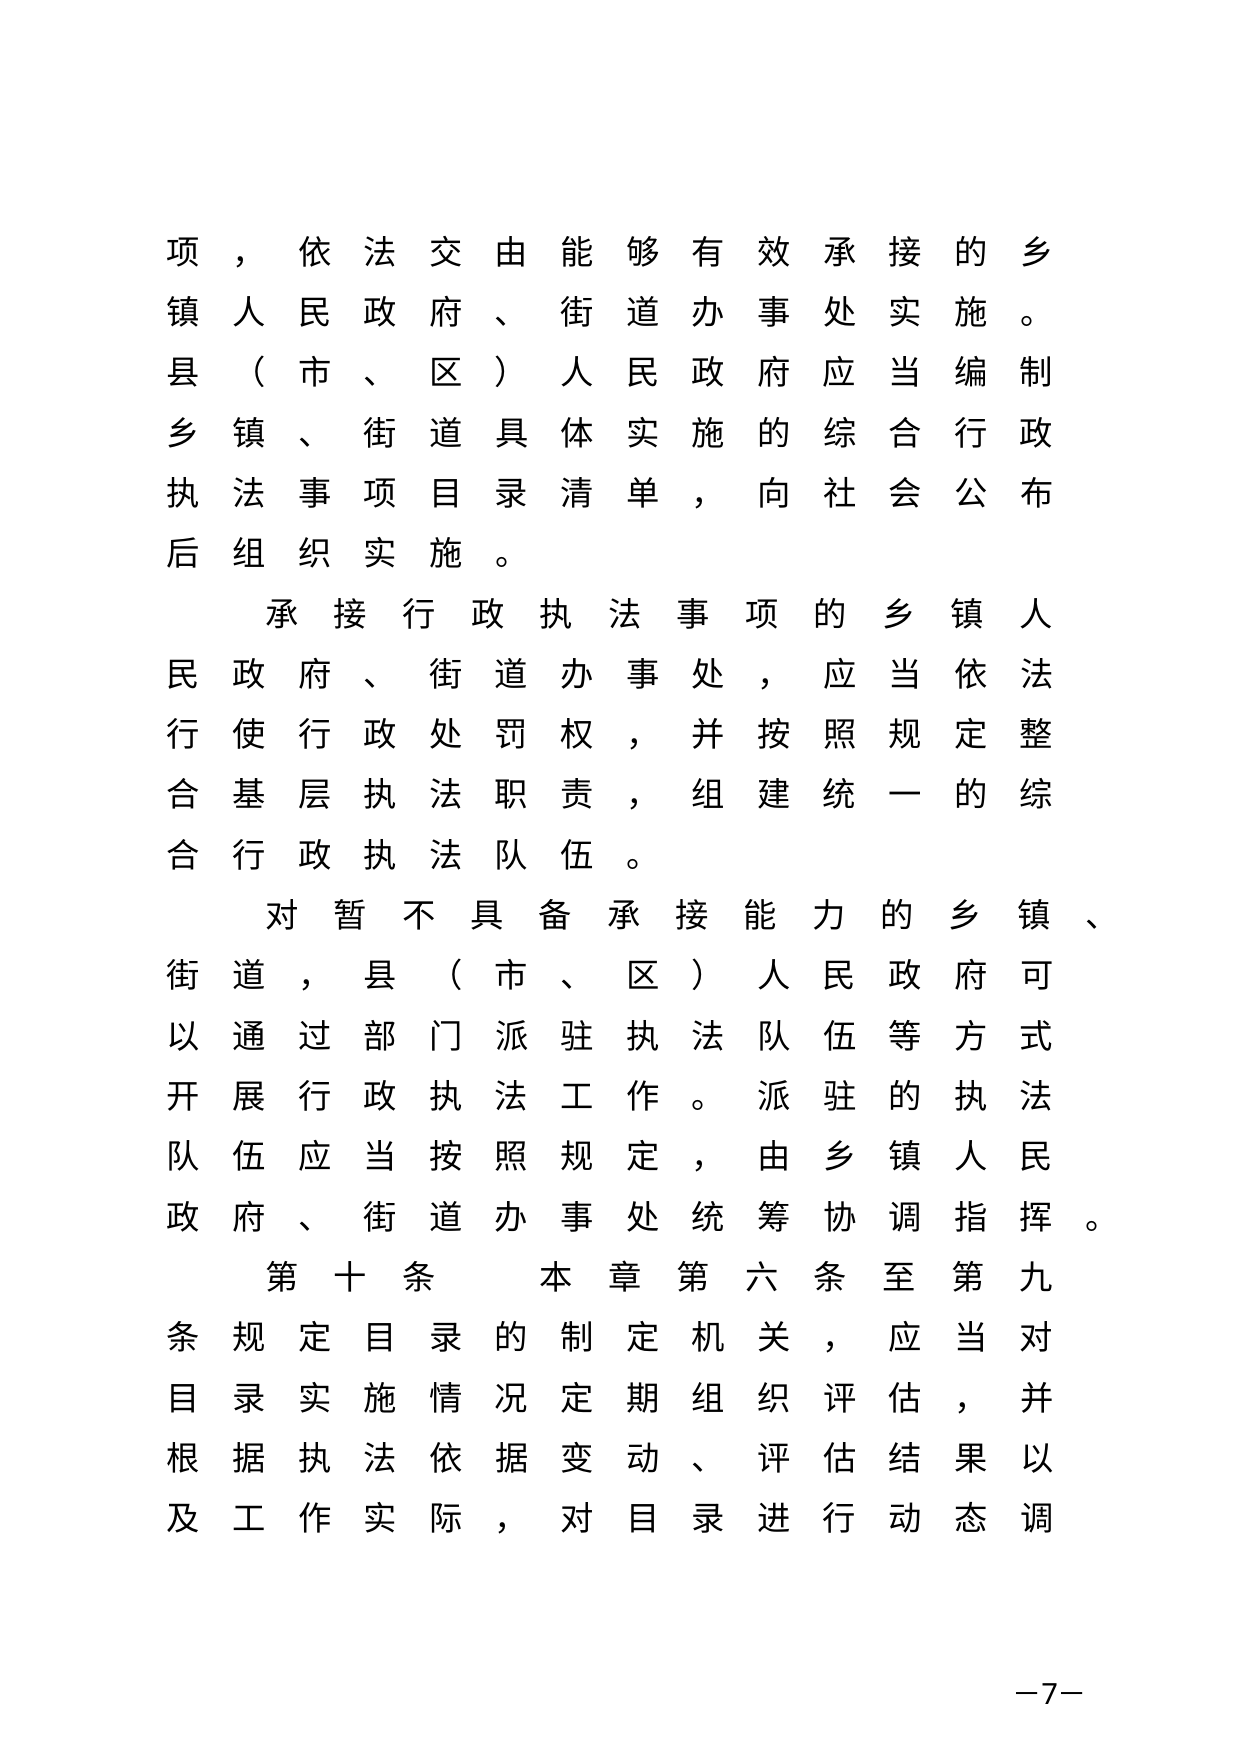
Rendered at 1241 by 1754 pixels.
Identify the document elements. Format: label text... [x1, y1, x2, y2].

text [167, 219, 1085, 581]
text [167, 1245, 1085, 1546]
text 承接行政执法事项的乡镇人民政府、街道办事处，应当依法行使行政处罚权，并按照规定整合基层执法职责，组建统一的综合行政执法队伍。 [167, 581, 1085, 883]
text 对暂不具备承接能力的乡镇、街道，县（市、区）人民政府可以通过部门派驻执法队伍等方式开展行政执法工作。派驻的执法队伍应当按照规定，由乡镇人民政府、街道办事处统筹协调指挥。 [167, 883, 1085, 1245]
